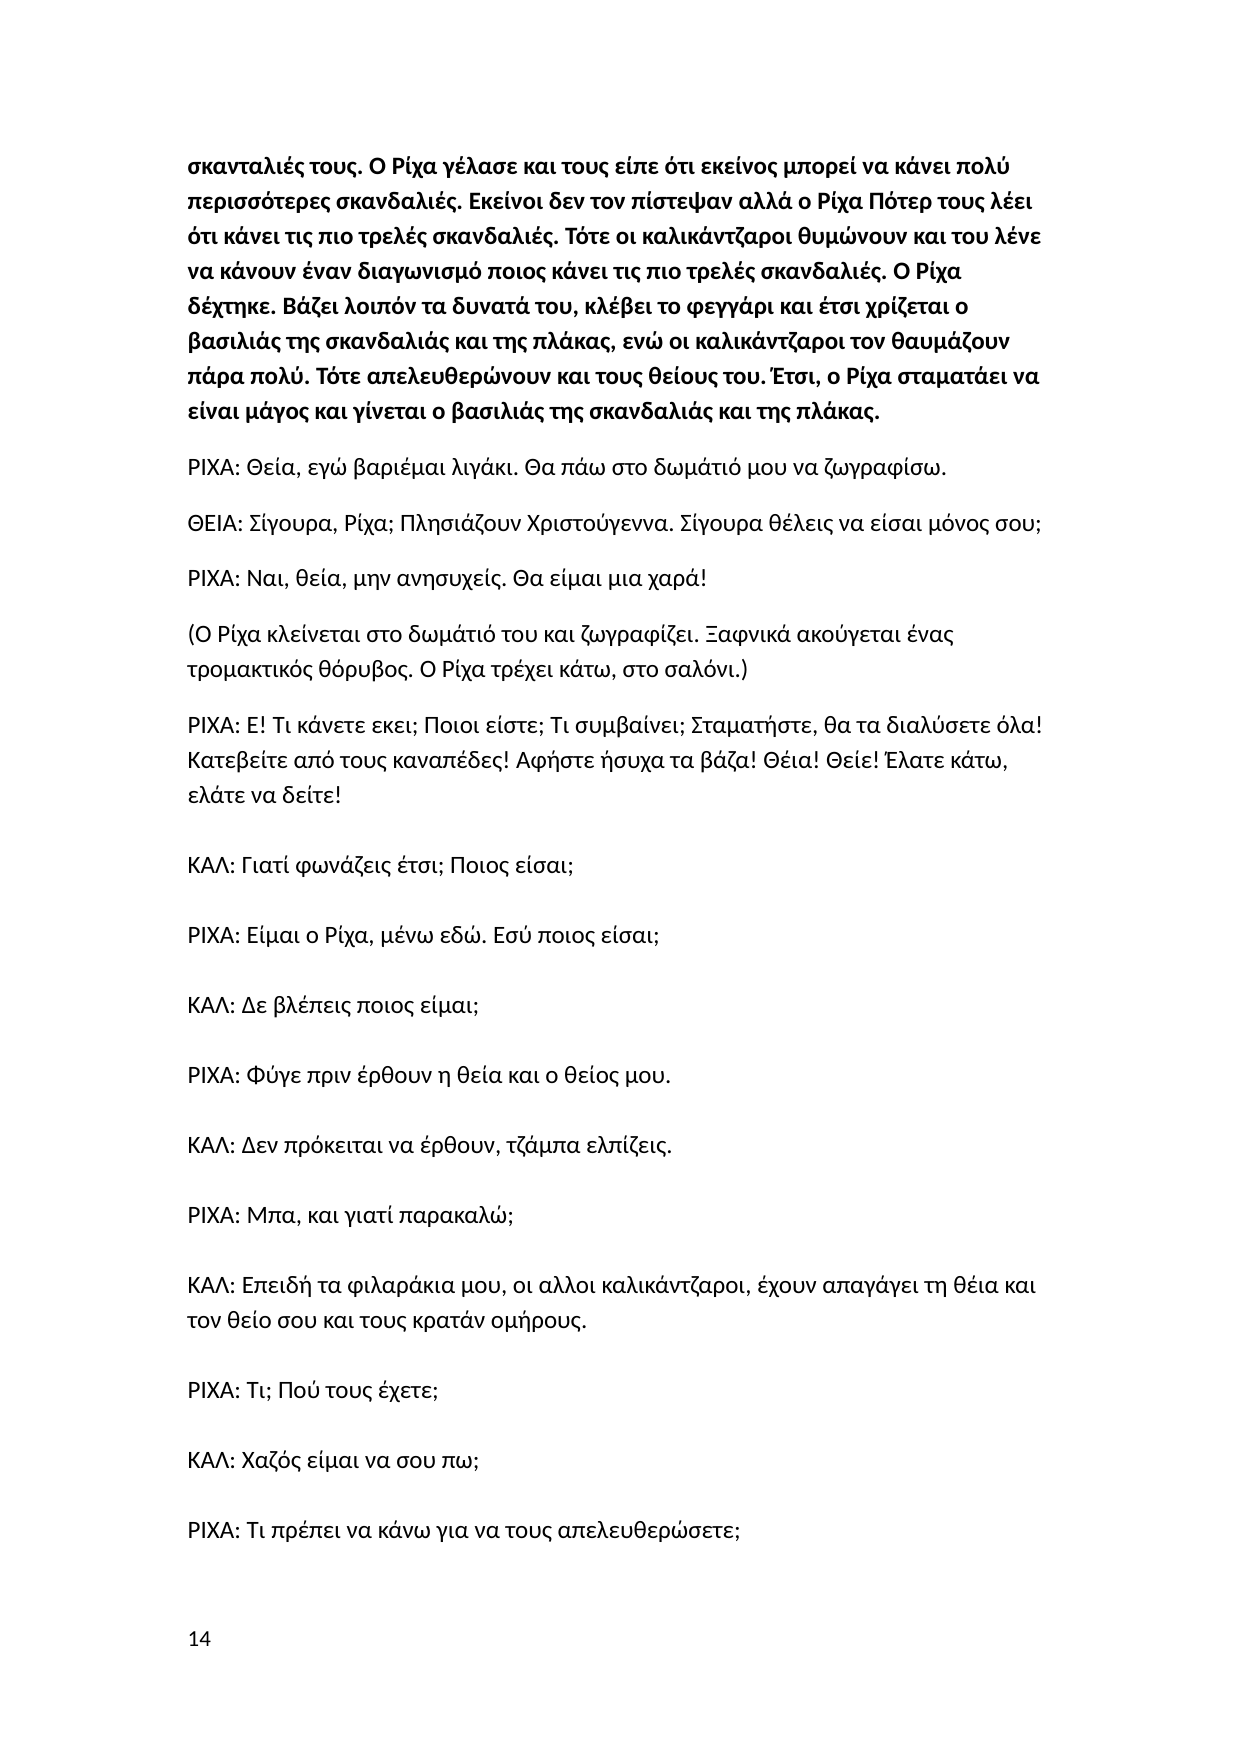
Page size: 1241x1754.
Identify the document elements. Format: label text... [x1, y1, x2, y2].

text ΡΙΧΑ: Ε! Τι κάνετε εκει; Ποιοι είστε; Τι συμβαίνει; Σταματήστε, θα τα διαλύσετε όλα! Κατεβείτε από τους καναπέδες! Αφήστε ήσυχα τα βάζα! Θέια! Θείε! Έλατε κάτω, ελάτε να δείτε! [187, 709, 1053, 810]
text ΚΑΛ: Δεν πρόκειται να έρθουν, τζάμπα ελπίζεις. [187, 1129, 1053, 1160]
text ΡΙΧΑ: Φύγε πριν έρθουν η θεία και ο θείος μου. [187, 1059, 1053, 1090]
text (Ο Ρίχα κλείνεται στο δωμάτιό του και ζωγραφίζει. Ξαφνικά ακούγεται ένας τρομακτικός θόρυβος. Ο Ρίχα τρέχει κάτω, στο σαλόνι.) [187, 618, 1053, 684]
text ΚΑΛ: Χαζός είμαι να σου πω; [187, 1444, 1053, 1475]
text ΚΑΛ: Επειδή τα φιλαράκια μου, οι αλλοι καλικάντζαροι, έχουν απαγάγει τη θέια και τον θείο σου και τους κρατάν ομήρους. [187, 1269, 1053, 1335]
text ΘΕΙΑ: Σίγουρα, Ρίχα; Πλησιάζουν Χριστούγεννα. Σίγουρα θέλεις να είσαι μόνος σου; [187, 507, 1053, 537]
text ΡΙΧΑ: Είμαι ο Ρίχα, μένω εδώ. Εσύ ποιος είσαι; [187, 919, 1053, 950]
text ΡΙΧΑ: Θεία, εγώ βαριέμαι λιγάκι. Θα πάω στο δωμάτιό μου να ζωγραφίσω. [187, 451, 1053, 481]
text ΡΙΧΑ: Τι πρέπει να κάνω για να τους απελευθερώσετε; [187, 1514, 1053, 1545]
text ΡΙΧΑ: Τι; Πού τους έχετε; [187, 1374, 1053, 1405]
text ΡΙΧΑ: Ναι, θεία, μην ανησυχείς. Θα είμαι μια χαρά! [187, 562, 1053, 593]
text ΡΙΧΑ: Μπα, και γιατί παρακαλώ; [187, 1199, 1053, 1230]
text ΚΑΛ: Γιατί φωνάζεις έτσι; Ποιος είσαι; [187, 849, 1053, 880]
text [187, 150, 1053, 426]
text ΚΑΛ: Δε βλέπεις ποιος είμαι; [187, 989, 1053, 1020]
